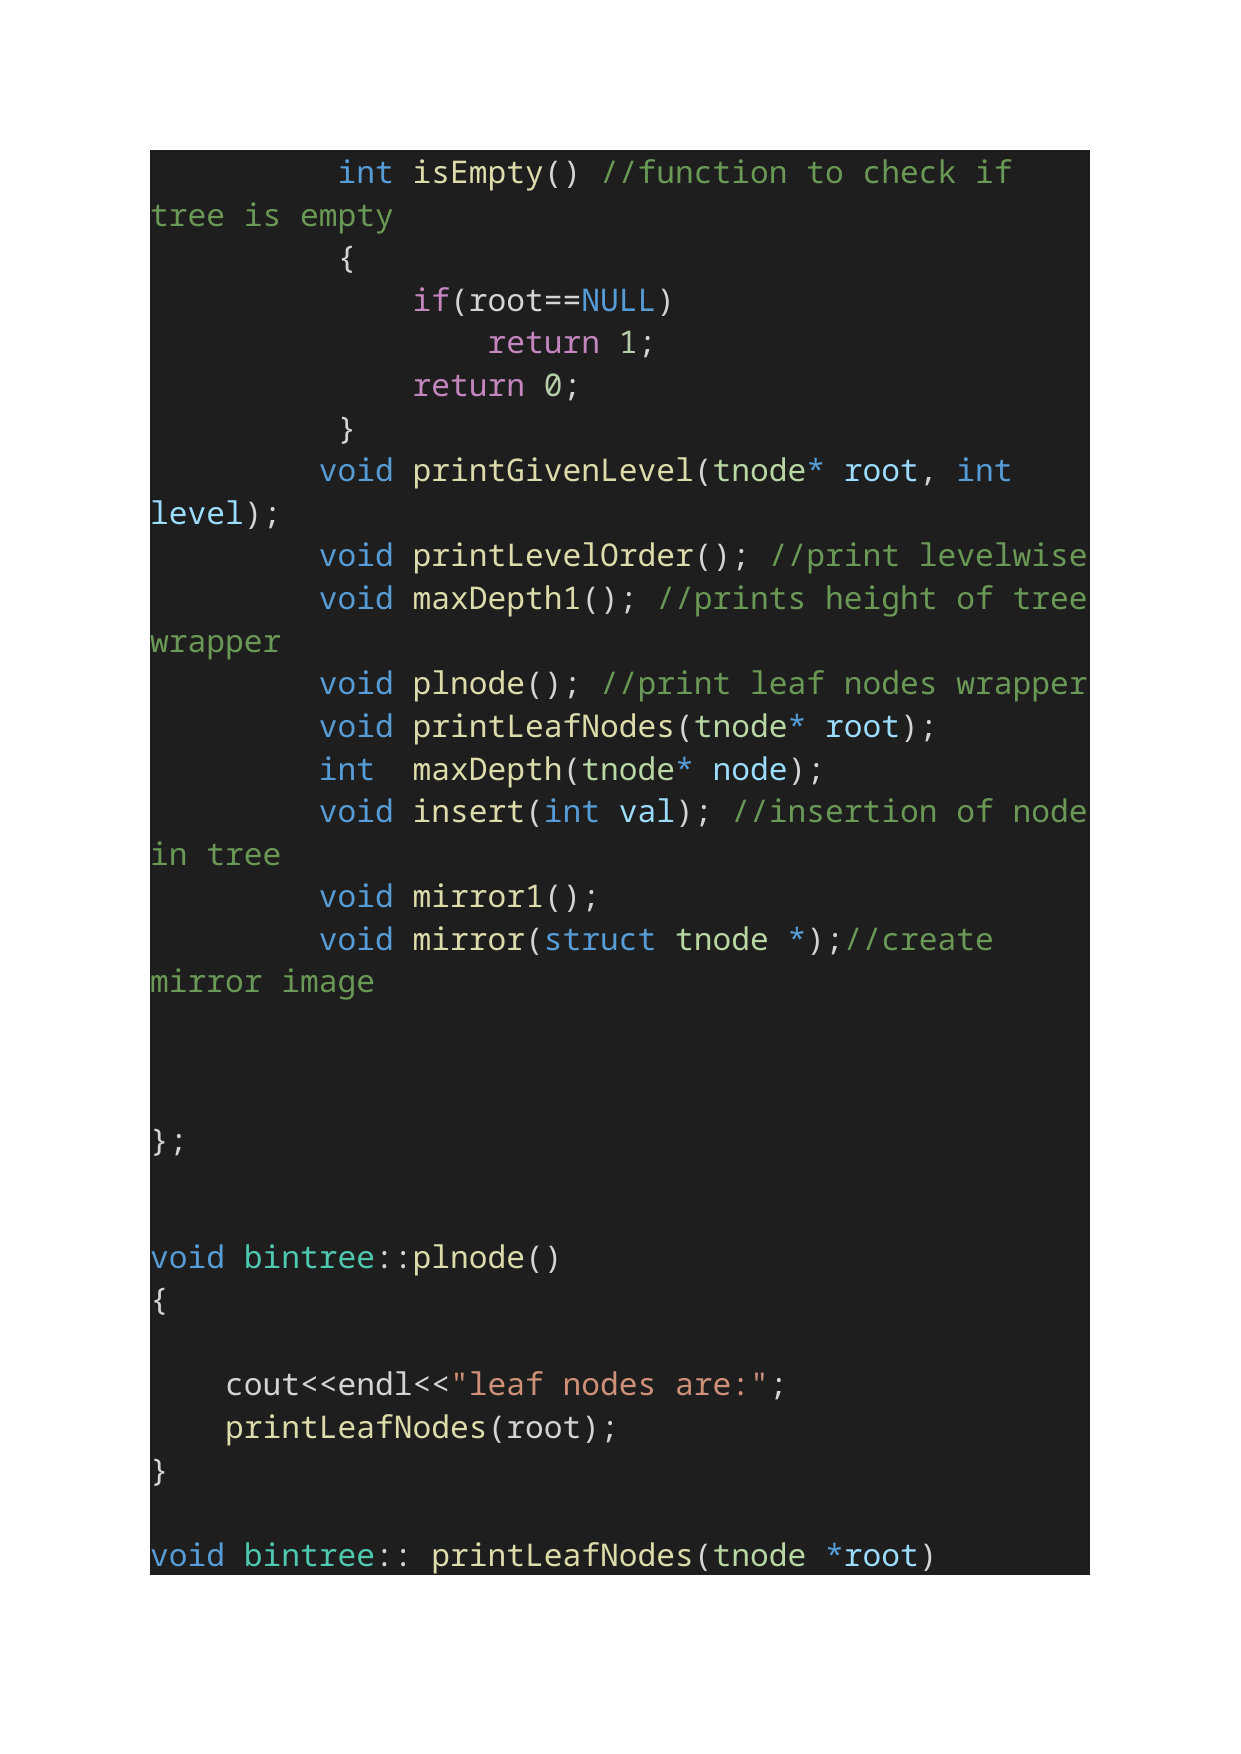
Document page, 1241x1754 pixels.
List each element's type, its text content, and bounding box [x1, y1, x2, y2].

text printLeafNodes(root); [150, 1405, 1090, 1448]
text { [150, 1277, 1090, 1320]
text }; [150, 1118, 1090, 1161]
text return 1; [150, 320, 1090, 363]
text void mirror1(); [150, 874, 1090, 917]
text int isEmpty() //function to check if tree is empty [150, 150, 1090, 235]
text void printGivenLevel(tnode* root, int level); [150, 448, 1090, 533]
text { [150, 235, 1090, 278]
text void mirror(struct tnode *);//create mirror image [150, 917, 1090, 1002]
text void printLevelOrder(); //print levelwise [150, 533, 1090, 576]
text void bintree::plnode() [150, 1234, 1090, 1277]
text return 0; [150, 363, 1090, 406]
text } [150, 406, 1090, 448]
text void printLeafNodes(tnode* root); [150, 704, 1090, 746]
text void insert(int val); //insertion of node in tree [150, 789, 1090, 874]
text cout<<endl<<"leaf nodes are:"; [150, 1362, 1090, 1405]
text int maxDepth(tnode* node); [150, 746, 1090, 789]
text void bintree:: printLeafNodes(tnode *root) [150, 1533, 1090, 1575]
text } [150, 1448, 1090, 1490]
text void plnode(); //print leaf nodes wrapper [150, 661, 1090, 704]
text if(root==NULL) [150, 278, 1090, 320]
text void maxDepth1(); //prints height of tree wrapper [150, 576, 1090, 661]
